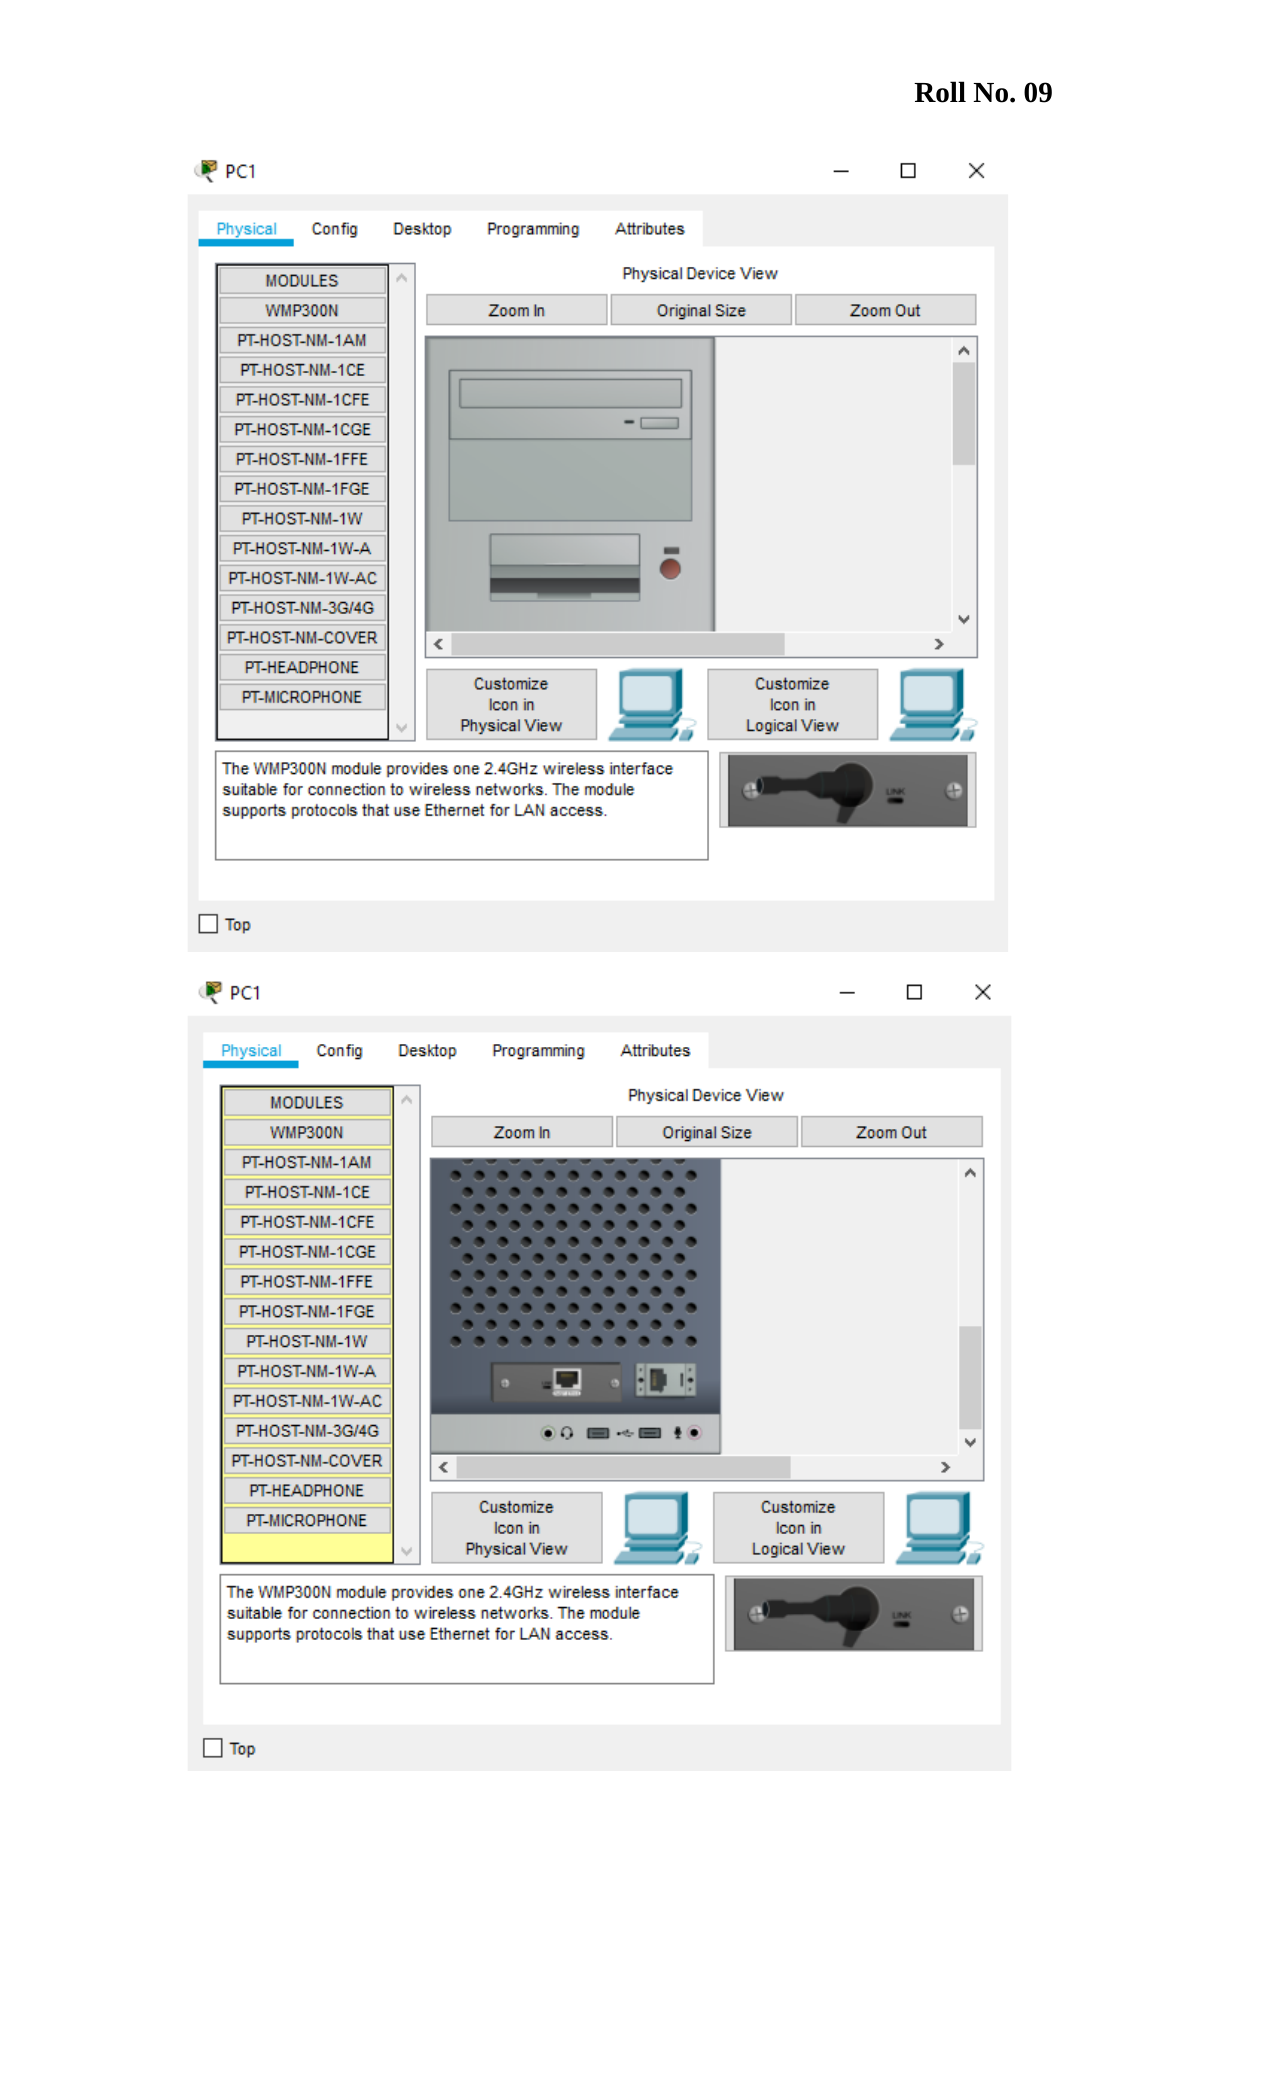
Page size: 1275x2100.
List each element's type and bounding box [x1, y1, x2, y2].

picture [187, 975, 1012, 1771]
picture [187, 150, 1009, 952]
